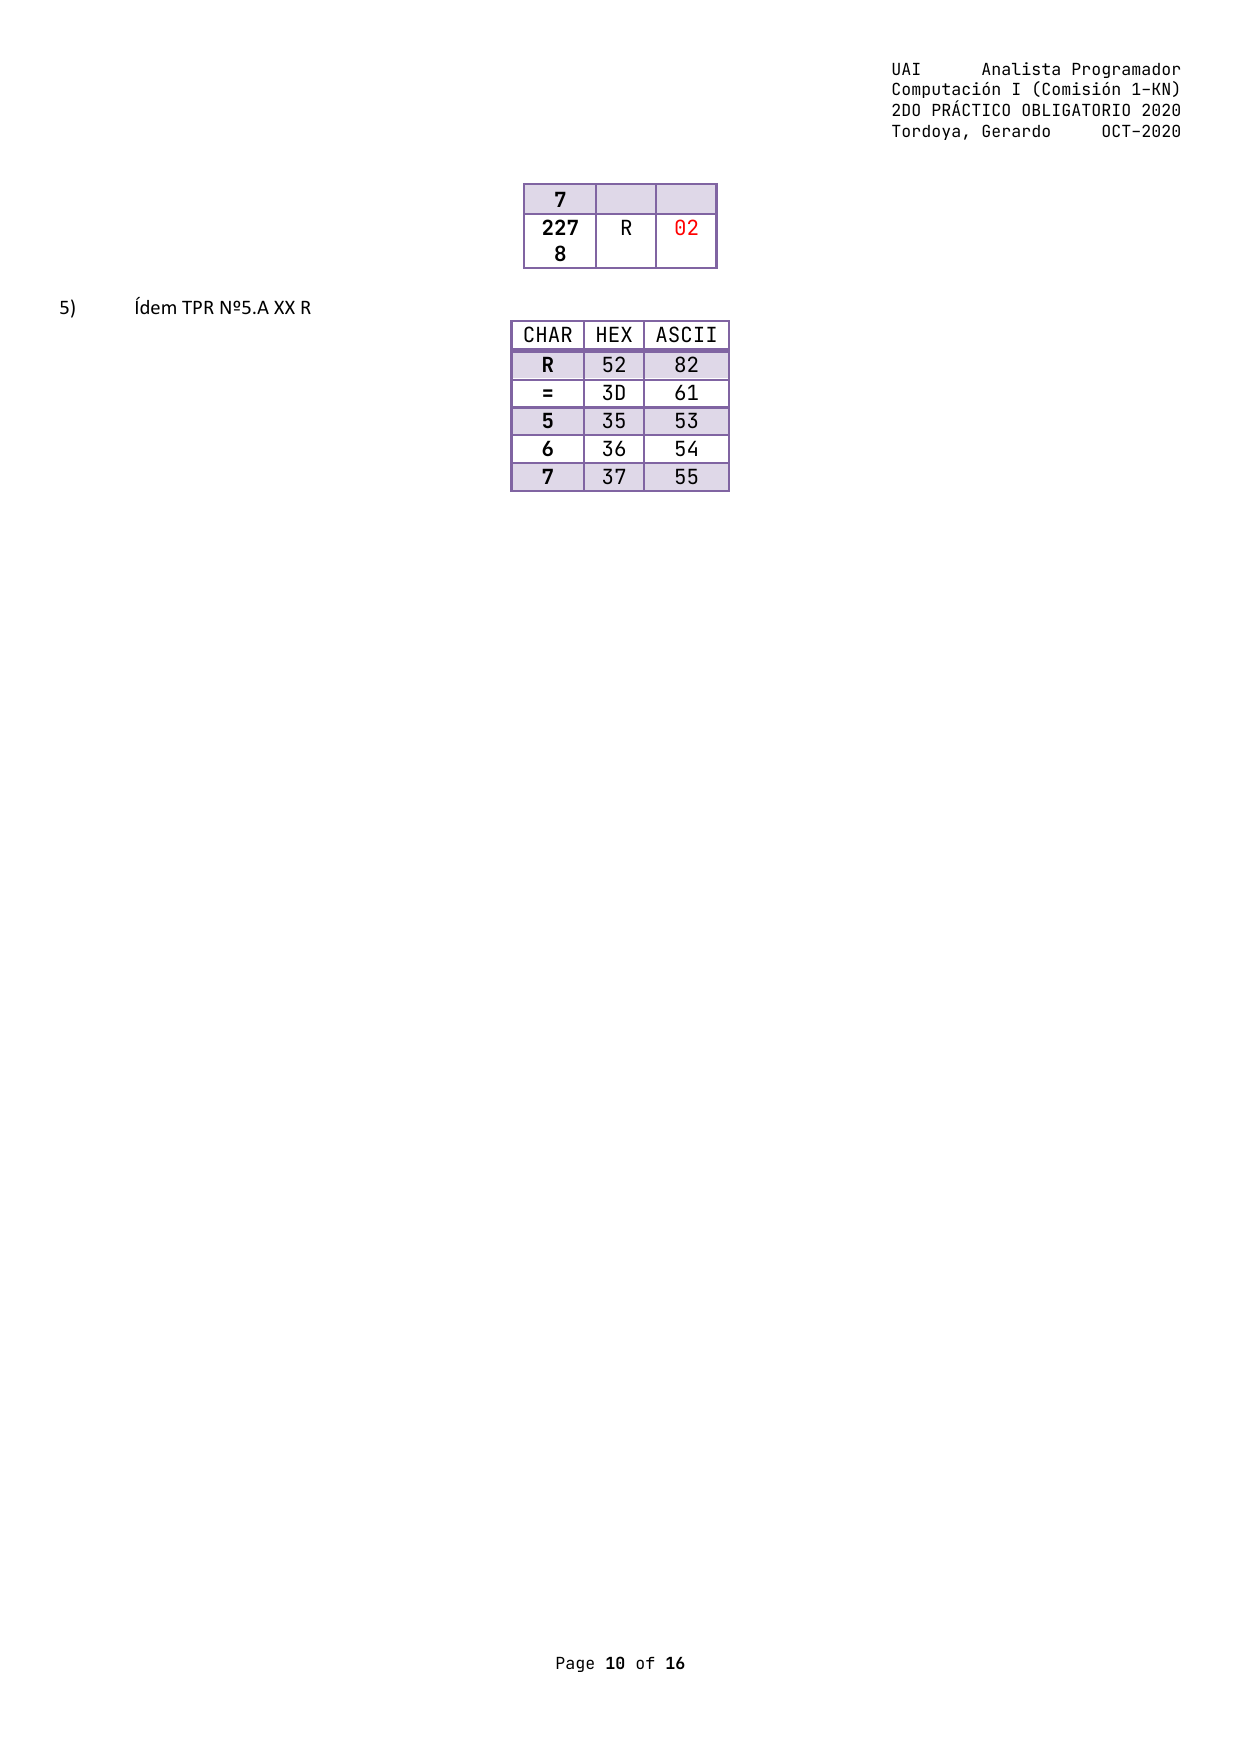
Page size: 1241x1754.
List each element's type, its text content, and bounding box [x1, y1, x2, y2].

table_cell 02 [657, 215, 715, 267]
table_cell 7 [513, 464, 583, 490]
text 5) Ídem TPR Nº5.A XX R [59, 294, 1181, 320]
table_cell 53 [645, 409, 728, 434]
table_cell 3D [585, 381, 643, 406]
table_header HEX [585, 322, 643, 348]
table_cell 2278 [525, 215, 595, 267]
table_cell 82 [645, 353, 728, 378]
table_cell 35 [585, 409, 643, 434]
table_header CHAR [513, 322, 583, 348]
table_cell 5 [513, 409, 583, 434]
table_cell 2277 [525, 185, 595, 213]
table_cell R [597, 215, 655, 267]
table_cell 36 [585, 436, 643, 462]
table_cell 54 [645, 436, 728, 462]
table_cell R [597, 185, 655, 213]
table_cell = [513, 381, 583, 406]
table_cell 6 [513, 436, 583, 462]
table_cell 61 [645, 381, 728, 406]
table_cell 37 [657, 185, 715, 213]
table_cell R [513, 353, 583, 378]
table_cell 52 [585, 353, 643, 378]
table_cell 37 [585, 464, 643, 490]
table_cell 55 [645, 464, 728, 490]
table_header ASCII [645, 322, 728, 348]
